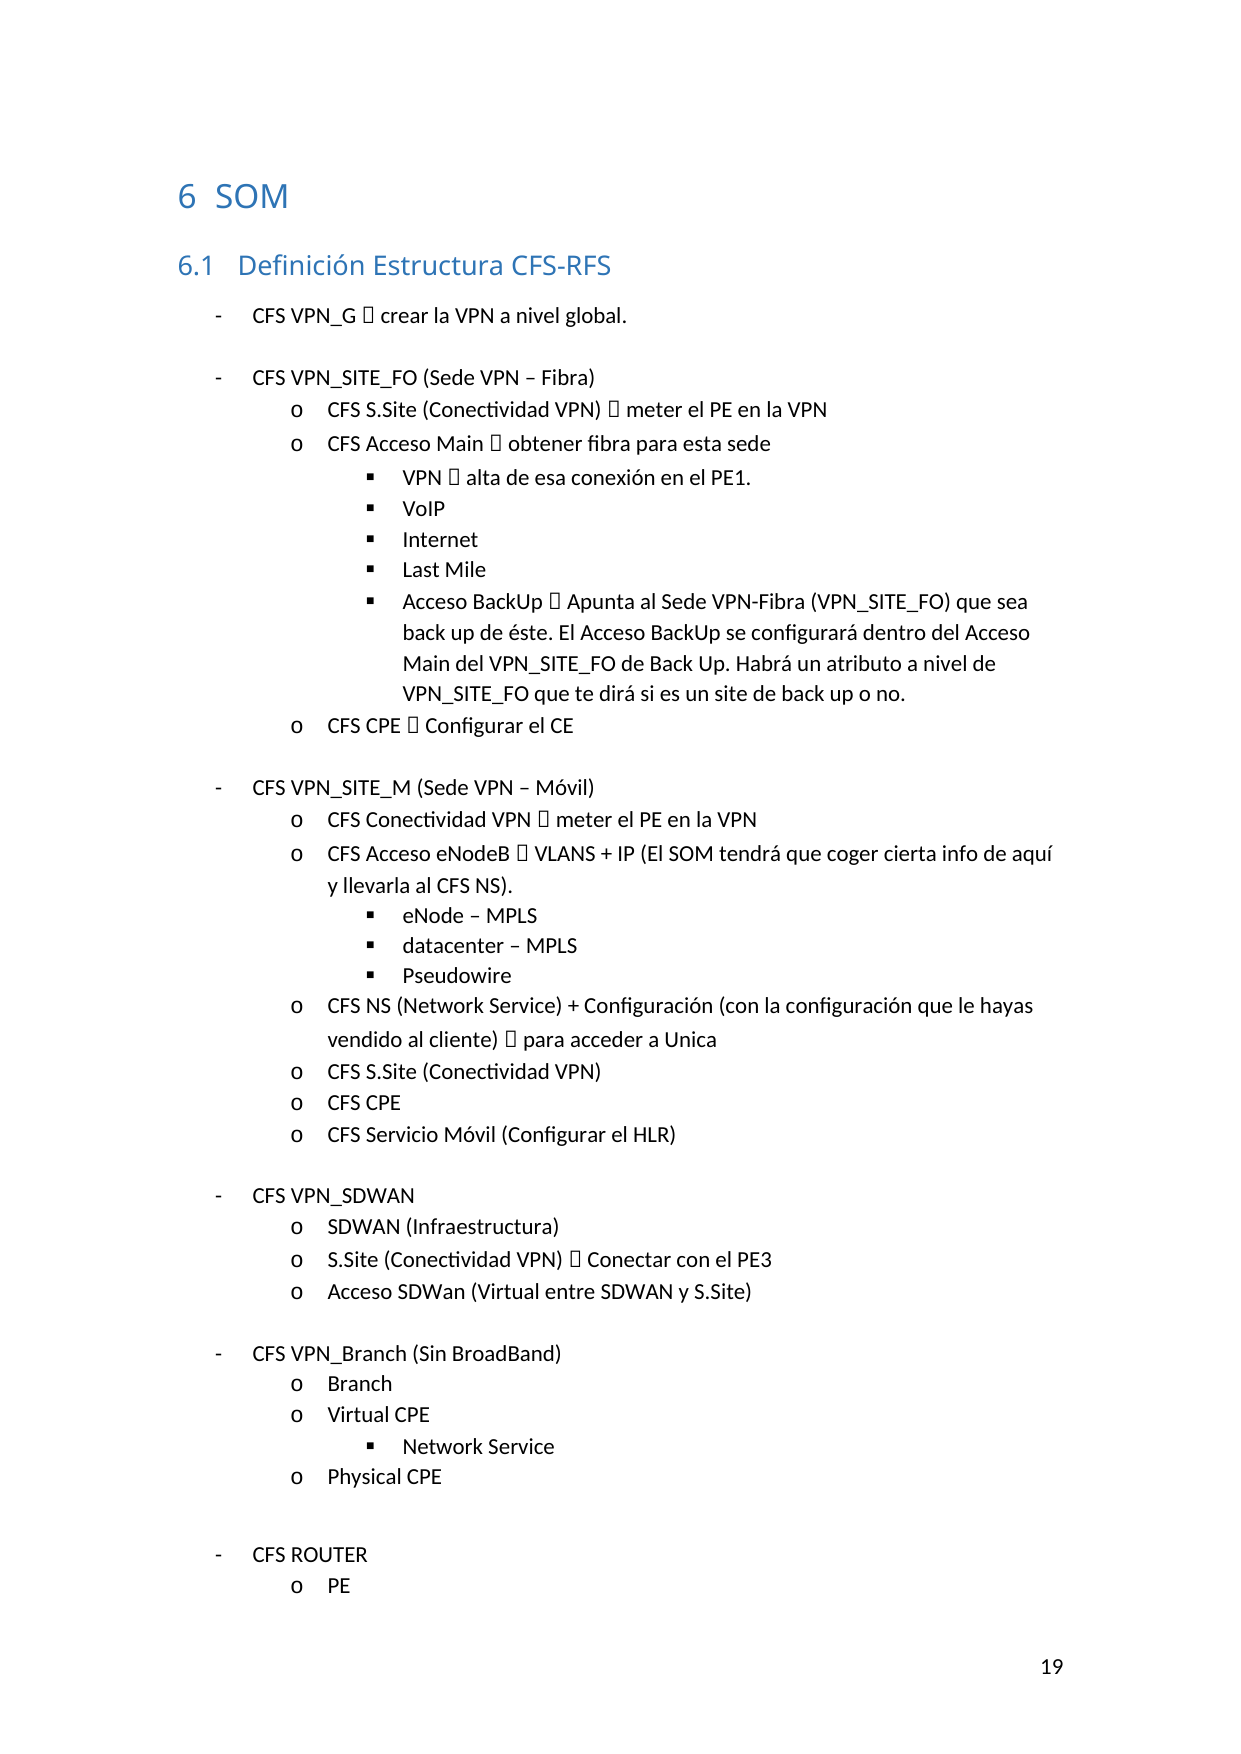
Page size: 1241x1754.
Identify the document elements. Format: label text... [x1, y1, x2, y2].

list PE [290, 1571, 1063, 1600]
list datacenter – MPLS [365, 931, 1063, 959]
list CFS S.Site (Conectividad VPN) [290, 1057, 1063, 1086]
list Pseudowire [365, 961, 1063, 989]
list CFS Acceso eNodeB  VLANS + IP (El SOM tendrá que coger cierta info de aquí y llevarla al CFS NS). [290, 837, 1063, 899]
list Internet [365, 525, 1063, 553]
list CFS Servicio Móvil (Configurar el HLR) [290, 1120, 1063, 1149]
list CFS Conectividad VPN  meter el PE en la VPN [290, 803, 1063, 835]
list VPN  alta de esa conexión en el PE1. [365, 461, 1063, 492]
list CFS CPE [290, 1088, 1063, 1118]
list eNode – MPLS [365, 901, 1063, 929]
list Virtual CPE [290, 1401, 1063, 1430]
list CFS VPN_Branch (Sin BroadBand) [215, 1339, 1063, 1367]
list CFS ROUTER [215, 1541, 1063, 1568]
list S.Site (Conectividad VPN)  Conectar con el PE3 [290, 1243, 1063, 1275]
list Acceso SDWan (Virtual entre SDWAN y S.Site) [290, 1277, 1063, 1306]
list Network Service [365, 1432, 1063, 1460]
list SDWAN (Infraestructura) [290, 1212, 1063, 1241]
list CFS Acceso Main  obtener fibra para esta sede [290, 427, 1063, 458]
list CFS VPN_SDWAN [215, 1182, 1063, 1210]
list CFS VPN_SITE_FO (Sede VPN – Fibra) [215, 363, 1063, 391]
list VoIP [365, 494, 1063, 522]
list CFS CPE  Configurar el CE [290, 709, 1063, 741]
list Acceso BackUp  Apunta al Sede VPN-Fibra (VPN_SITE_FO) que sea back up de éste. El Acceso BackUp se configurará dentro del Acceso Main del VPN_SITE_FO de Back Up. Habrá un atributo a nivel de VPN_SITE_FO que te dirá si es un site de back up o no. [365, 585, 1063, 707]
list Last Mile [365, 555, 1063, 583]
subtitle SOM [177, 173, 1063, 218]
list CFS VPN_G  crear la VPN a nivel global. [215, 299, 1063, 330]
subtitle Definición Estructura CFS-RFS [177, 247, 1063, 283]
list Branch [290, 1369, 1063, 1398]
list CFS VPN_SITE_M (Sede VPN – Móvil) [215, 773, 1063, 801]
list Physical CPE [290, 1462, 1063, 1491]
list CFS S.Site (Conectividad VPN)  meter el PE en la VPN [290, 393, 1063, 424]
list CFS NS (Network Service) + Configuración (con la configuración que le hayas vendido al cliente)  para acceder a Unica [290, 992, 1063, 1054]
